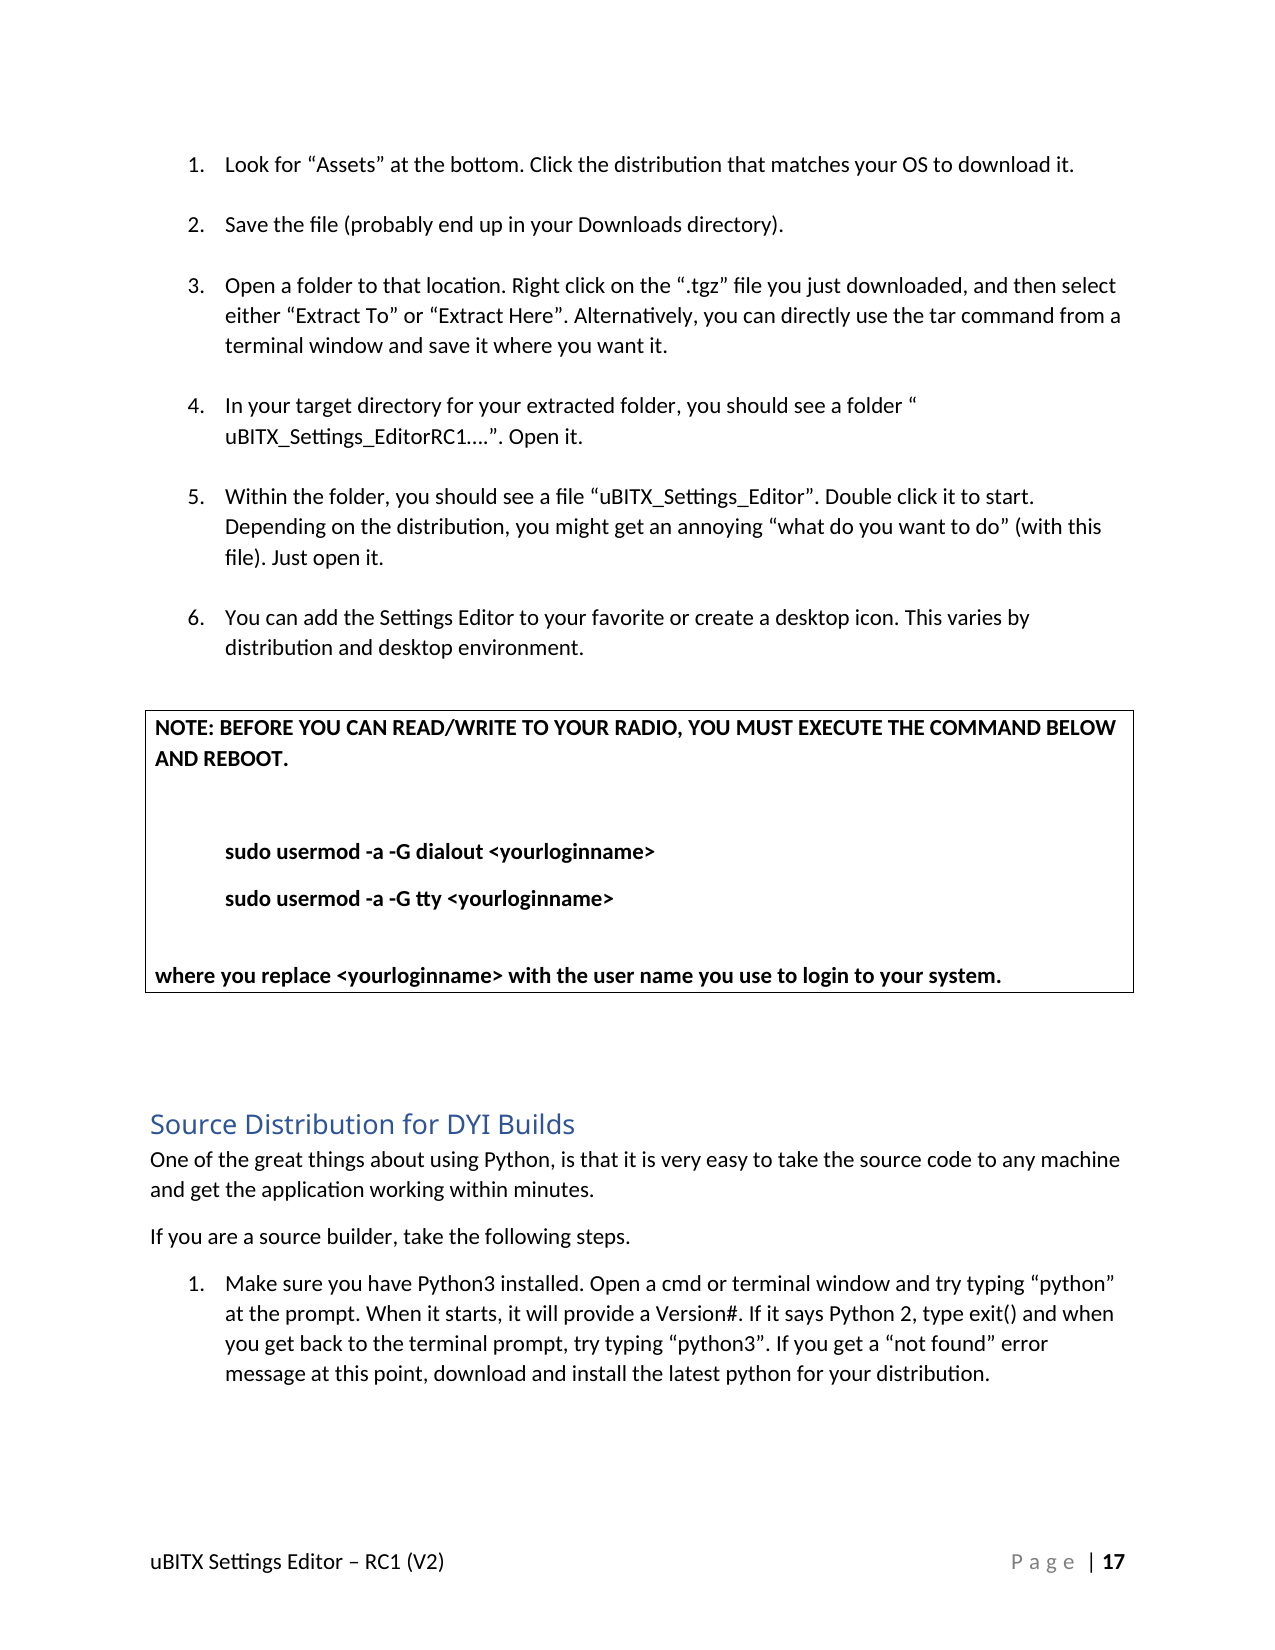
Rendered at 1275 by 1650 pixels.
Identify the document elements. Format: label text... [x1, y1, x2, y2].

list You can add the Settings Editor to your favorite or create a desktop icon. This varies by distribution and desktop environment. [187, 603, 1125, 692]
text One of the great things about using Python, is that it is very easy to take the source code to any machine and get the application working within minutes. [150, 1145, 1125, 1203]
text where you replace <yourloginname> with the user name you use to login to your system. [146, 928, 1133, 992]
text If you are a source builder, take the following steps. [150, 1222, 1125, 1250]
list Make sure you have Python3 installed. Open a cmd or terminal window and try typing “python” at the prompt. When it starts, it will provide a Version#. If it says Python 2, type exit() and when you get back to the terminal prompt, try typing “python3”. If you get a “not found” error message at this point, download and install the latest python for your distribution. [187, 1269, 1125, 1448]
text NOTE: BEFORE YOU CAN READ/WRITE TO YOUR RADIO, YOU MUST EXECUTE THE COMMAND BELOW AND REBOOT. [146, 711, 1133, 772]
subtitle Source Distribution for DYI Builds [150, 1105, 1125, 1142]
list Save the file (probably end up in your Downloads directory). [187, 210, 1125, 269]
text sudo usermod -a -G tty <yourloginname> [146, 881, 1133, 912]
text sudo usermod -a -G dialout <yourloginname> [146, 834, 1133, 866]
list Look for “Assets” at the bottom. Click the distribution that matches your OS to download it. [187, 150, 1125, 208]
list Open a folder to that location. Right click on the “.tgz” file you just downloaded, and then select either “Extract To” or “Extract Here”. Alternatively, you can directly use the tar command from a terminal window and save it where you want it. [187, 271, 1125, 389]
list Within the folder, you should see a file “uBITX_Settings_Editor”. Double click it to start. Depending on the distribution, you might get an annoying “what do you want to do” (with this file). Just open it. [187, 482, 1125, 601]
list In your target directory for your extracted folder, you should see a folder “ uBITX_Settings_EditorRC1….”. Open it. [187, 392, 1125, 480]
